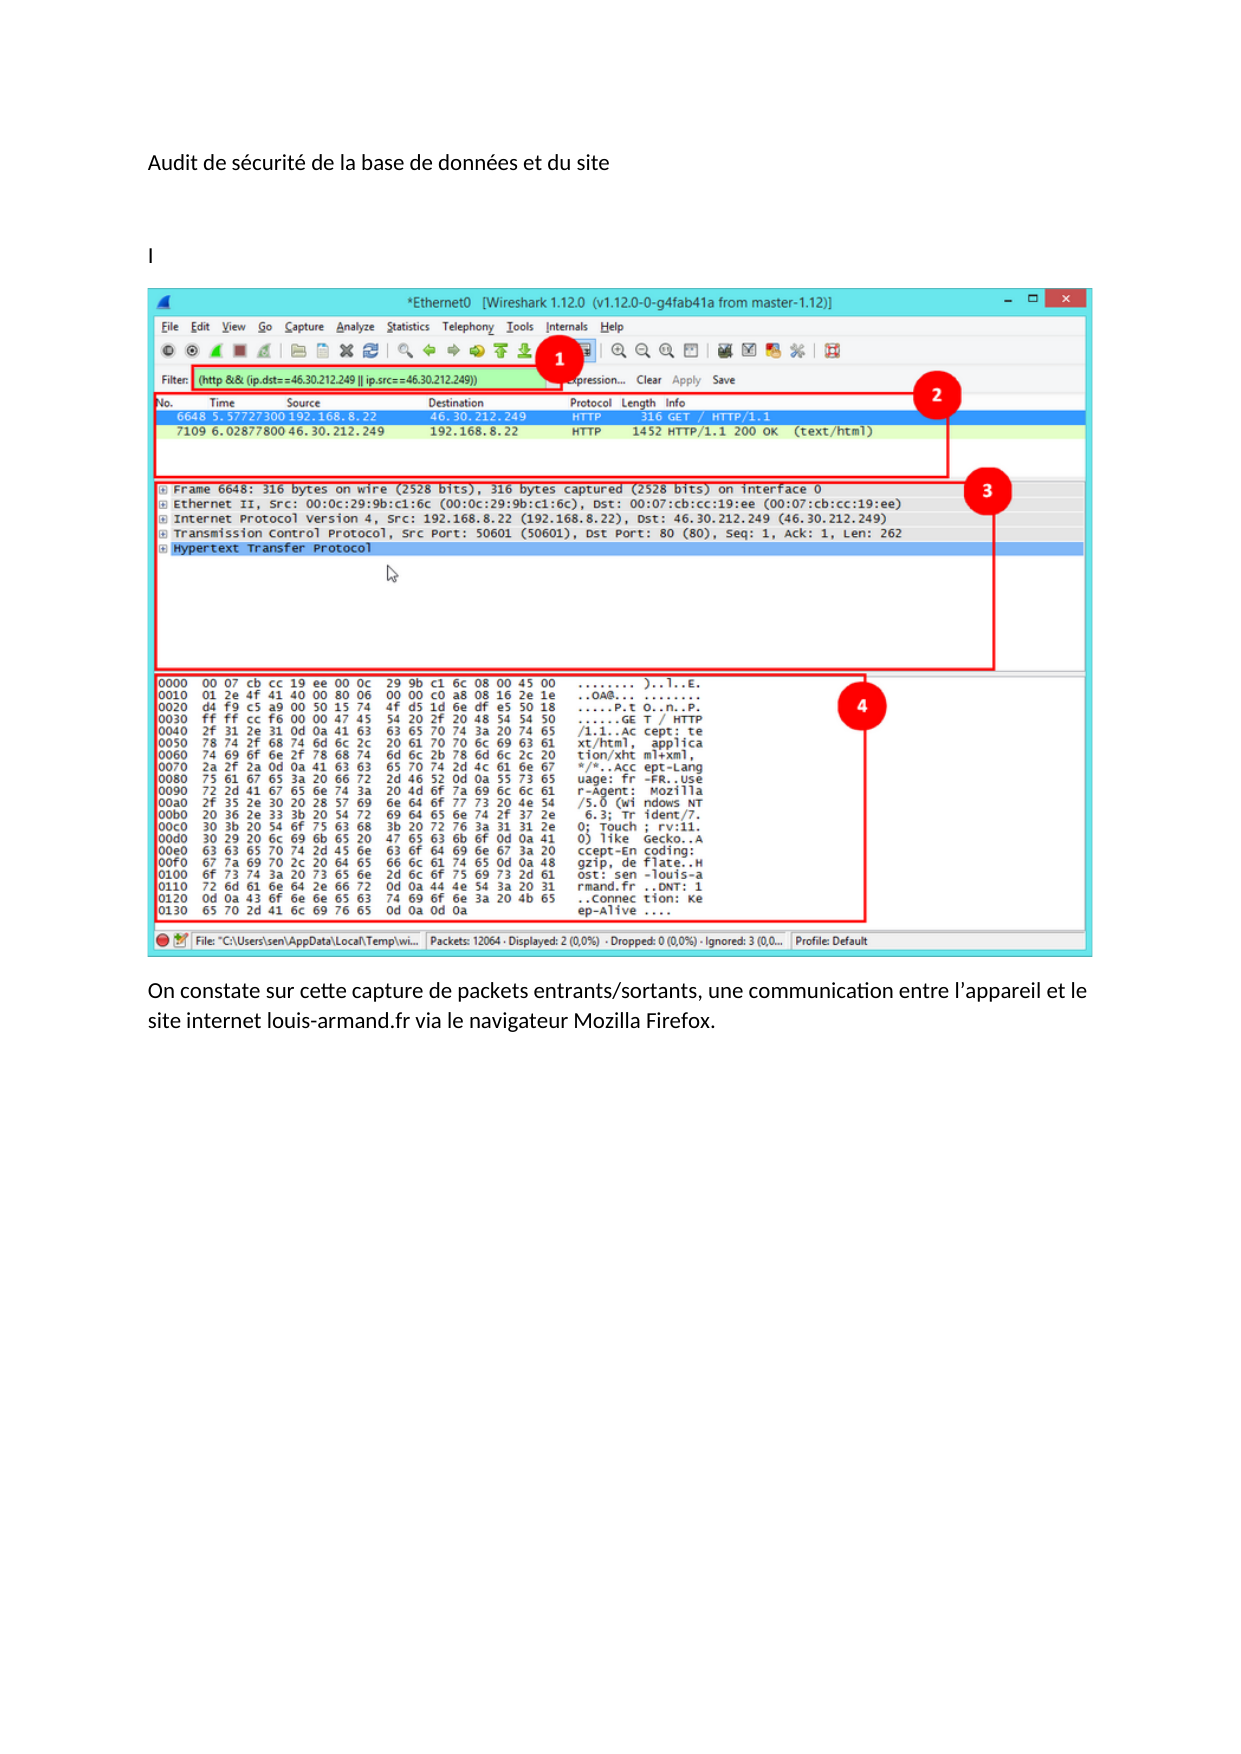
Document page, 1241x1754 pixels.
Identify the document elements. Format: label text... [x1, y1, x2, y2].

text I [148, 241, 1093, 269]
text Audit de sécurité de la base de données et du site [148, 148, 1093, 176]
picture [147, 288, 1093, 957]
text On constate sur cette capture de packets entrants/sortants, une communication entre l’appareil et le site internet louis-armand.fr via le navigateur Mozilla Firefox. [148, 976, 1093, 1034]
